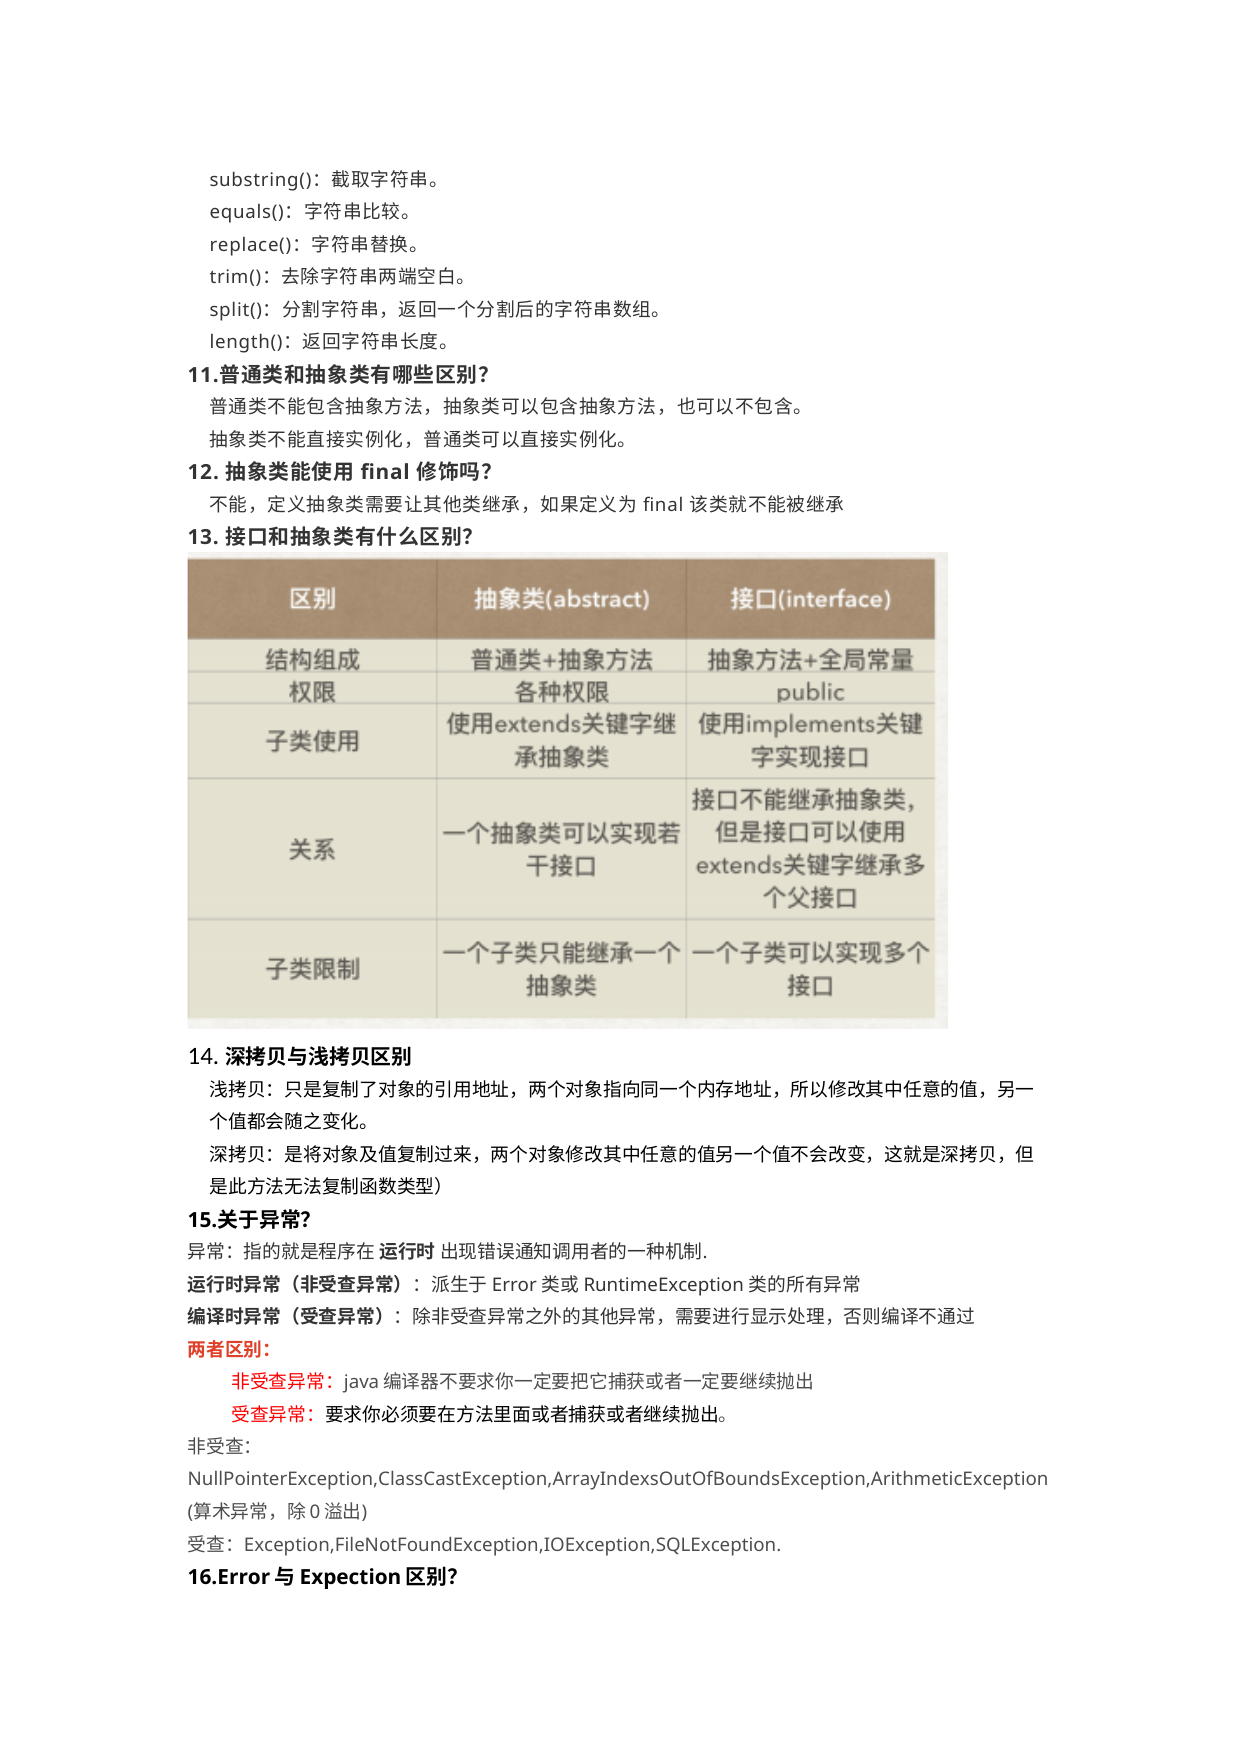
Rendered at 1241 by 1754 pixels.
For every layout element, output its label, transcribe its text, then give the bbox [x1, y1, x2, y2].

text 受查异常：要求你必须要在方法里面或者捕获或者继续抛出。 [231, 1397, 1053, 1429]
text 异常：指的就是程序在 运行时 出现错误通知调用者的一种机制. [187, 1234, 1053, 1267]
list 16.Error与Expection区别？ [187, 1559, 1053, 1592]
text 受查：Exception,FileNotFoundException,IOException,SQLException. [187, 1527, 1053, 1559]
text replace()：字符串替换。 [209, 227, 1053, 259]
text 两者区别： [187, 1332, 1053, 1364]
picture [187, 552, 949, 1029]
list 15.关于异常？ [187, 1202, 1053, 1234]
text 普通类不能包含抽象方法，抽象类可以包含抽象方法，也可以不包含。 [209, 389, 1053, 422]
text 浅拷贝：只是复制了对象的引用地址，两个对象指向同一个内存地址，所以修改其中任意的值，另一个值都会随之变化。 [209, 1072, 1053, 1137]
text 非受查异常：java编译器不要求你一定要把它捕获或者一定要继续抛出 [231, 1364, 1053, 1397]
text substring()：截取字符串。 [209, 162, 1053, 194]
text 11.普通类和抽象类有哪些区别？ [187, 357, 1053, 389]
text 非受查：NullPointerException,ClassCastException,ArrayIndexsOutOfBoundsException,ArithmeticException(算术异常，除0溢出) [187, 1429, 1053, 1527]
text trim()：去除字符串两端空白。 [209, 259, 1053, 292]
list 深拷贝与浅拷贝区别 [187, 1039, 1053, 1072]
text equals()：字符串比较。 [209, 194, 1053, 227]
text 深拷贝：是将对象及值复制过来，两个对象修改其中任意的值另一个值不会改变，这就是深拷贝，但是此方法无法复制函数类型） [209, 1137, 1053, 1202]
text 编译时异常（受查异常）：除非受查异常之外的其他异常，需要进行显示处理，否则编译不通过 [187, 1299, 1053, 1332]
text 不能，定义抽象类需要让其他类继承，如果定义为 final 该类就不能被继承 [209, 487, 1053, 519]
text 抽象类不能直接实例化，普通类可以直接实例化。 [209, 422, 1053, 454]
list 接口和抽象类有什么区别？ [187, 519, 1053, 552]
text length()：返回字符串长度。 [209, 324, 1053, 357]
text 12. 抽象类能使用 final 修饰吗？ [187, 454, 1053, 487]
text 运行时异常（非受查异常）：派生于 Error 类或 RuntimeException 类的所有异常 [187, 1267, 1053, 1299]
text split()：分割字符串，返回一个分割后的字符串数组。 [209, 292, 1053, 324]
